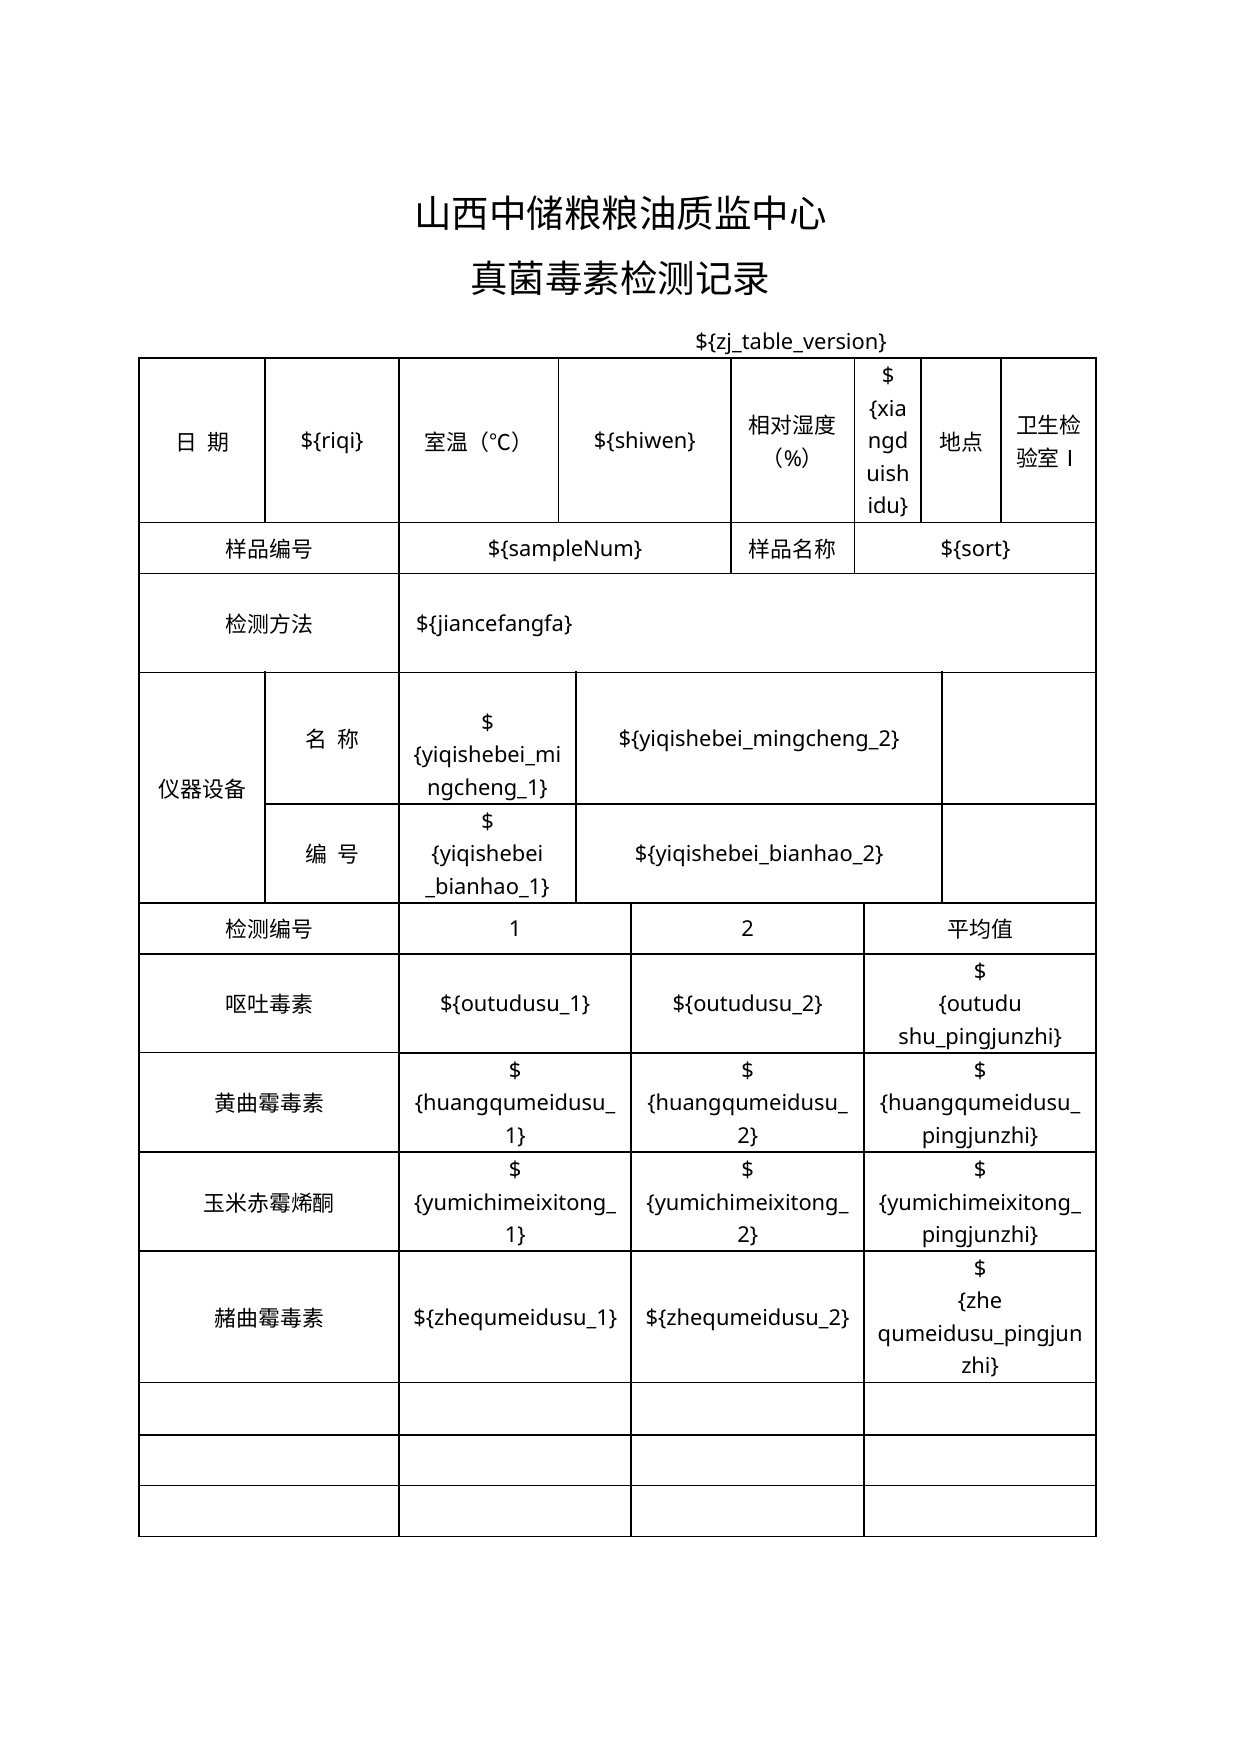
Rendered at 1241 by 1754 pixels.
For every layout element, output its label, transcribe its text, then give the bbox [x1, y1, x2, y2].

table_cell [140, 1436, 398, 1485]
table_cell 赭曲霉毒素 [140, 1252, 398, 1382]
table_cell [632, 1436, 863, 1485]
table_cell ${zhequmeidusu_2} [632, 1252, 863, 1382]
table_cell 检测编号 [140, 904, 398, 953]
text 真菌毒素检测记录 [177, 243, 1063, 308]
table_cell ${yumichimeixitong_pingjunzhi} [865, 1153, 1095, 1250]
table_cell [865, 1436, 1095, 1485]
table_cell ${yiqishebei_mingcheng_2} [577, 673, 941, 803]
table_header ${shiwen} [559, 359, 730, 522]
table_cell [865, 1486, 1095, 1536]
table_cell ${outudushu_pingjunzhi} [865, 955, 1095, 1052]
table_header 地点 [922, 359, 1000, 522]
table_cell ${yiqishebei_bianhao_1} [400, 805, 575, 902]
table_cell 检测方法 [140, 574, 398, 671]
table_cell 名 称 [266, 673, 398, 803]
table_cell ${jiancefangfa} [400, 574, 1095, 671]
table_cell 2 [632, 904, 863, 953]
table_cell [632, 1383, 863, 1434]
table_cell [943, 673, 1095, 803]
table_cell [865, 1383, 1095, 1434]
text ${zj_table_version} [177, 324, 1063, 357]
table_header 相对湿度 （%） [732, 359, 854, 522]
table_cell ${zhequmeidusu_pingjunzhi} [865, 1252, 1095, 1382]
table_cell [632, 1486, 863, 1536]
table_cell 仪器设备 [140, 673, 264, 902]
table_cell ${outudusu_2} [632, 955, 863, 1052]
table_cell [943, 805, 1095, 902]
table_cell [400, 1383, 630, 1434]
table_cell ${sort} [855, 523, 1095, 572]
table_cell ${sampleNum} [400, 523, 730, 572]
table_cell [140, 1383, 398, 1434]
text 山西中储粮粮油质监中心 [177, 178, 1063, 243]
table_cell [140, 1486, 398, 1536]
table_cell ${huangqumeidusu_2} [632, 1054, 863, 1151]
table_cell ${yumichimeixitong_2} [632, 1153, 863, 1250]
table_header 卫生检验室Ⅰ [1002, 359, 1095, 522]
table_cell ${yumichimeixitong_1} [400, 1153, 630, 1250]
table_cell 样品编号 [140, 523, 398, 572]
table_cell 1 [400, 904, 630, 953]
table_cell 玉米赤霉烯酮 [140, 1153, 398, 1250]
table_cell ${zhequmeidusu_1} [400, 1252, 630, 1382]
table_cell ${outudusu_1} [400, 955, 630, 1052]
table_header 日 期 [140, 359, 264, 522]
table_cell 样品名称 [732, 523, 854, 572]
table_cell 平均值 [865, 904, 1095, 953]
table_cell 呕吐毒素 [140, 955, 398, 1052]
table_cell ${yiqishebei_mingcheng_1} [400, 673, 575, 803]
table_cell 编 号 [266, 805, 398, 902]
table_cell 黄曲霉毒素 [140, 1053, 398, 1151]
table_cell ${yiqishebei_bianhao_2} [577, 805, 941, 902]
table_header ${xiangduishidu} [855, 359, 920, 522]
table_cell ${huangqumeidusu_pingjunzhi} [865, 1054, 1095, 1151]
table_header ${riqi} [266, 359, 398, 522]
table_cell [400, 1486, 630, 1536]
table_header 室温（℃） [400, 359, 558, 522]
table_cell [400, 1436, 630, 1485]
table_cell ${huangqumeidusu_1} [400, 1054, 630, 1151]
